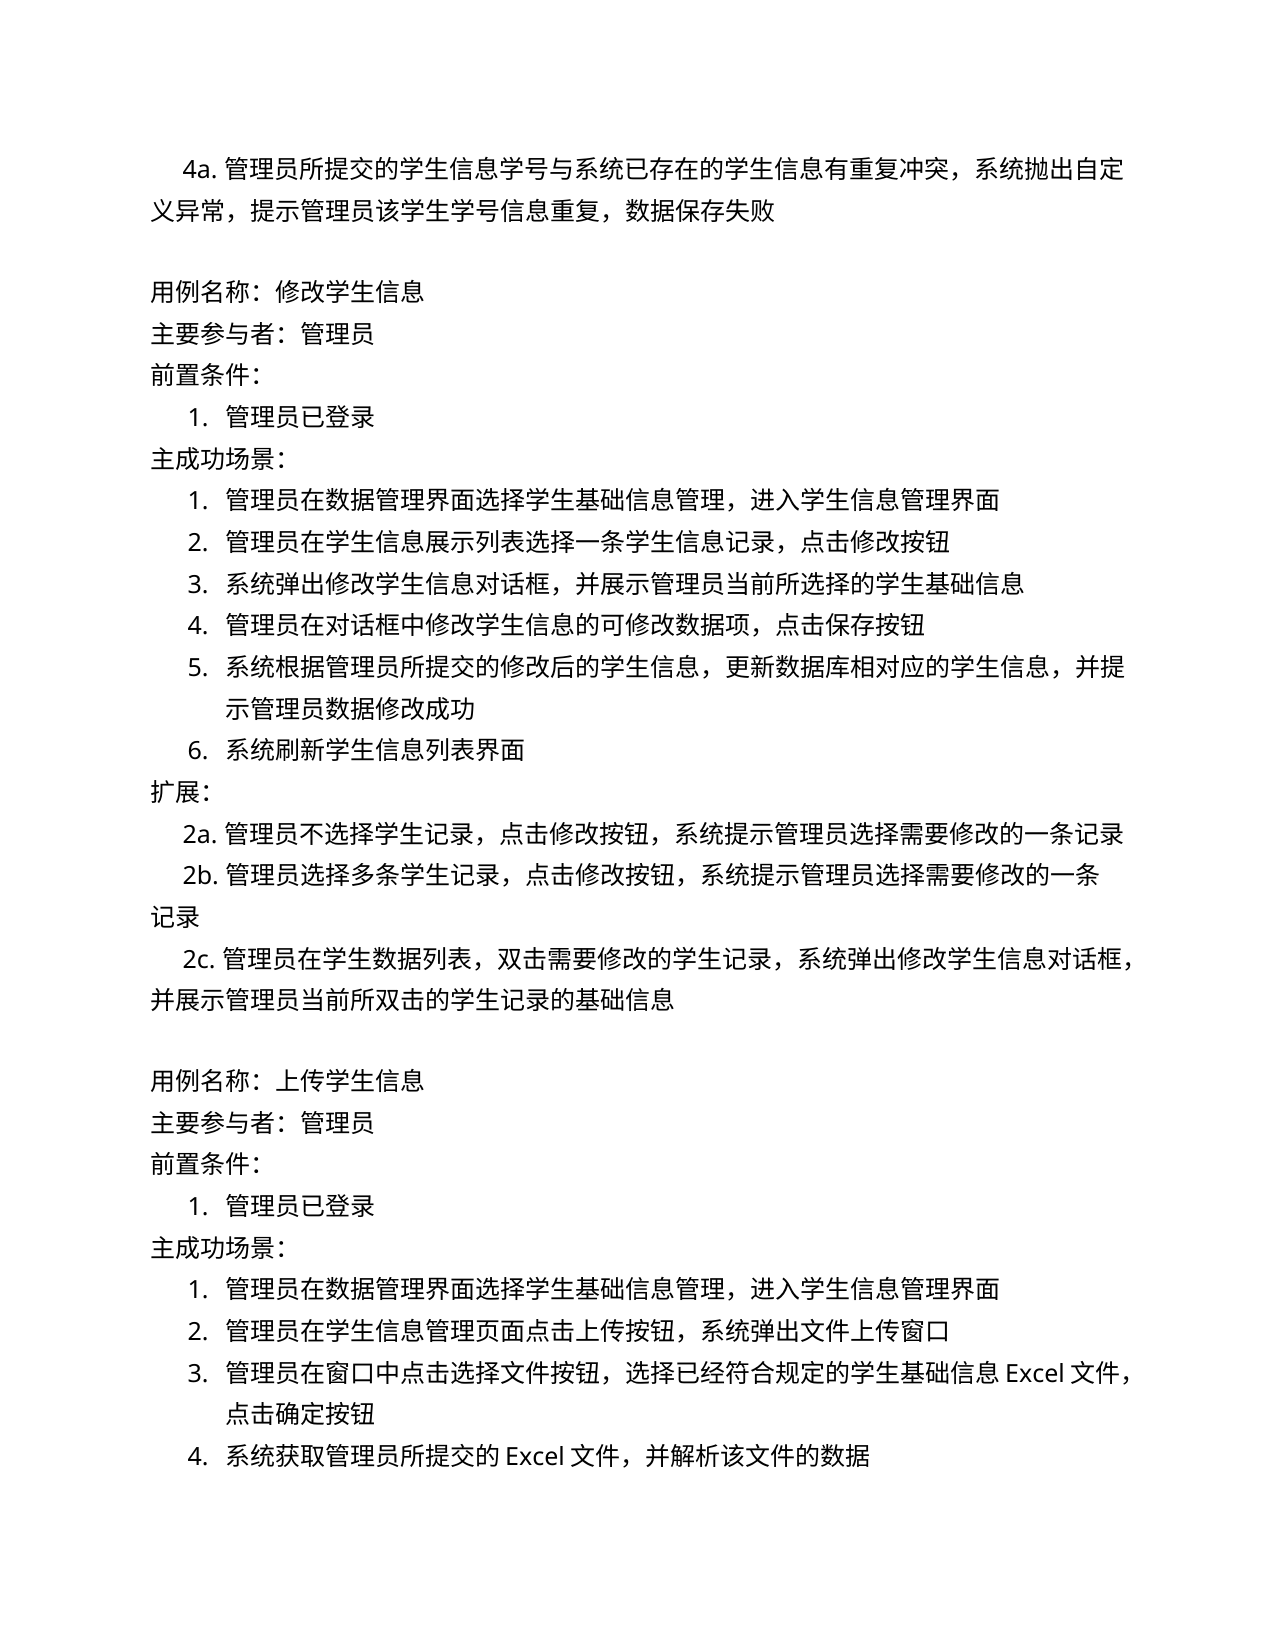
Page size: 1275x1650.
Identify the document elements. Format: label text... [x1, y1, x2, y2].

text 用例名称：上传学生信息 [150, 1062, 1125, 1098]
text 用例名称：修改学生信息 [150, 272, 1125, 309]
list 管理员在窗口中点击选择文件按钮，选择已经符合规定的学生基础信息Excel文件，点击确定按钮 [187, 1353, 1125, 1431]
list 管理员在学生信息展示列表选择一条学生信息记录，点击修改按钮 [187, 522, 1125, 559]
text 主要参与者：管理员 [150, 314, 1125, 350]
text 2b. 管理员选择多条学生记录，点击修改按钮，系统提示管理员选择需要修改的一条记录 [150, 856, 1125, 934]
text 主要参与者：管理员 [150, 1103, 1125, 1139]
list 系统获取管理员所提交的Excel文件，并解析该文件的数据 [187, 1437, 1125, 1473]
text 主成功场景： [150, 1228, 1125, 1264]
text 扩展： [150, 772, 1125, 809]
list 管理员在学生信息管理页面点击上传按钮，系统弹出文件上传窗口 [187, 1312, 1125, 1348]
list 管理员在数据管理界面选择学生基础信息管理，进入学生信息管理界面 [187, 1270, 1125, 1306]
text 主成功场景： [150, 439, 1125, 475]
list 管理员在对话框中修改学生信息的可修改数据项，点击保存按钮 [187, 606, 1125, 642]
list 系统弹出修改学生信息对话框，并展示管理员当前所选择的学生基础信息 [187, 564, 1125, 600]
list 管理员已登录 [187, 397, 1125, 434]
text 前置条件： [150, 356, 1125, 392]
text 2c. 管理员在学生数据列表，双击需要修改的学生记录，系统弹出修改学生信息对话框，并展示管理员当前所双击的学生记录的基础信息 [150, 939, 1125, 1017]
text 2a. 管理员不选择学生记录，点击修改按钮，系统提示管理员选择需要修改的一条记录 [150, 814, 1125, 850]
list 系统刷新学生信息列表界面 [187, 731, 1125, 767]
text 4a. 管理员所提交的学生信息学号与系统已存在的学生信息有重复冲突，系统抛出自定义异常，提示管理员该学生学号信息重复，数据保存失败 [150, 150, 1125, 228]
list 系统根据管理员所提交的修改后的学生信息，更新数据库相对应的学生信息，并提示管理员数据修改成功 [187, 647, 1125, 725]
list 管理员在数据管理界面选择学生基础信息管理，进入学生信息管理界面 [187, 481, 1125, 517]
text 前置条件： [150, 1145, 1125, 1181]
list 管理员已登录 [187, 1187, 1125, 1223]
